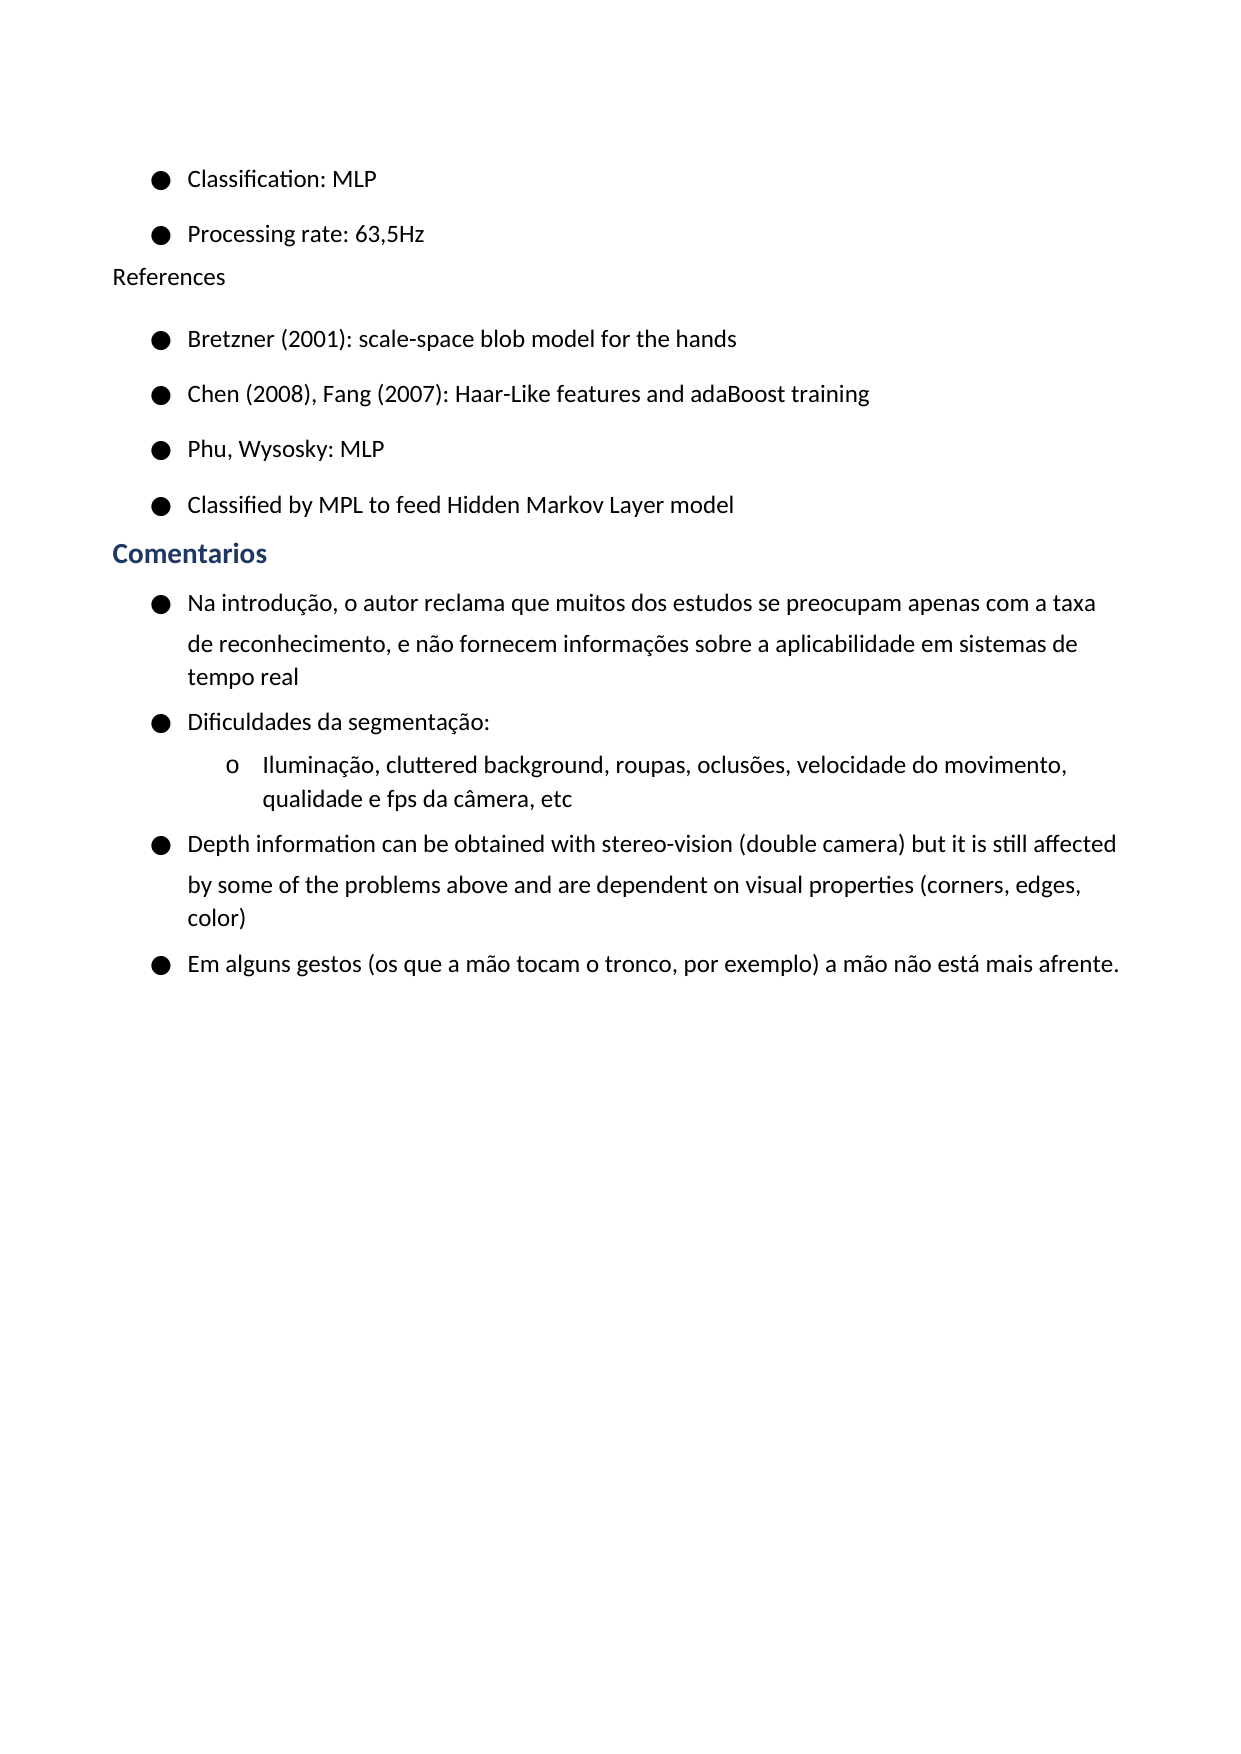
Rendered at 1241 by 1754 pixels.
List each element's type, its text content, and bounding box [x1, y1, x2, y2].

list Phu, Wysosky: MLP [150, 421, 1128, 472]
list Em alguns gestos (os que a mão tocam o tronco, por exemplo) a mão não está mais afrente. [150, 935, 1128, 987]
text References [112, 261, 1128, 291]
list Bretzner (2001): scale-space blob model for the hands [150, 310, 1128, 361]
list Na introdução, o autor reclama que muitos dos estudos se preocupam apenas com a taxa de reconhecimento, e não fornecem informações sobre a aplicabilidade em sistemas de tempo real [150, 574, 1128, 691]
list Depth information can be obtained with stereo-vision (double camera) but it is still affected by some of the problems above and are dependent on visual properties (corners, edges, color) [150, 816, 1128, 933]
list Iluminação, cluttered background, roupas, oclusões, velocidade do movimento, qualidade e fps da câmera, etc [225, 749, 1128, 813]
text Comentarios [112, 536, 1128, 571]
list Classification: MLP [150, 150, 1128, 201]
list Classified by MPL to feed Hidden Markov Layer model [150, 476, 1128, 527]
list Chen (2008), Fang (2007): Haar-Like features and adaBoost training [150, 366, 1128, 417]
list Processing rate: 63,5Hz [150, 205, 1128, 257]
list Dificuldades da segmentação: [150, 693, 1128, 745]
